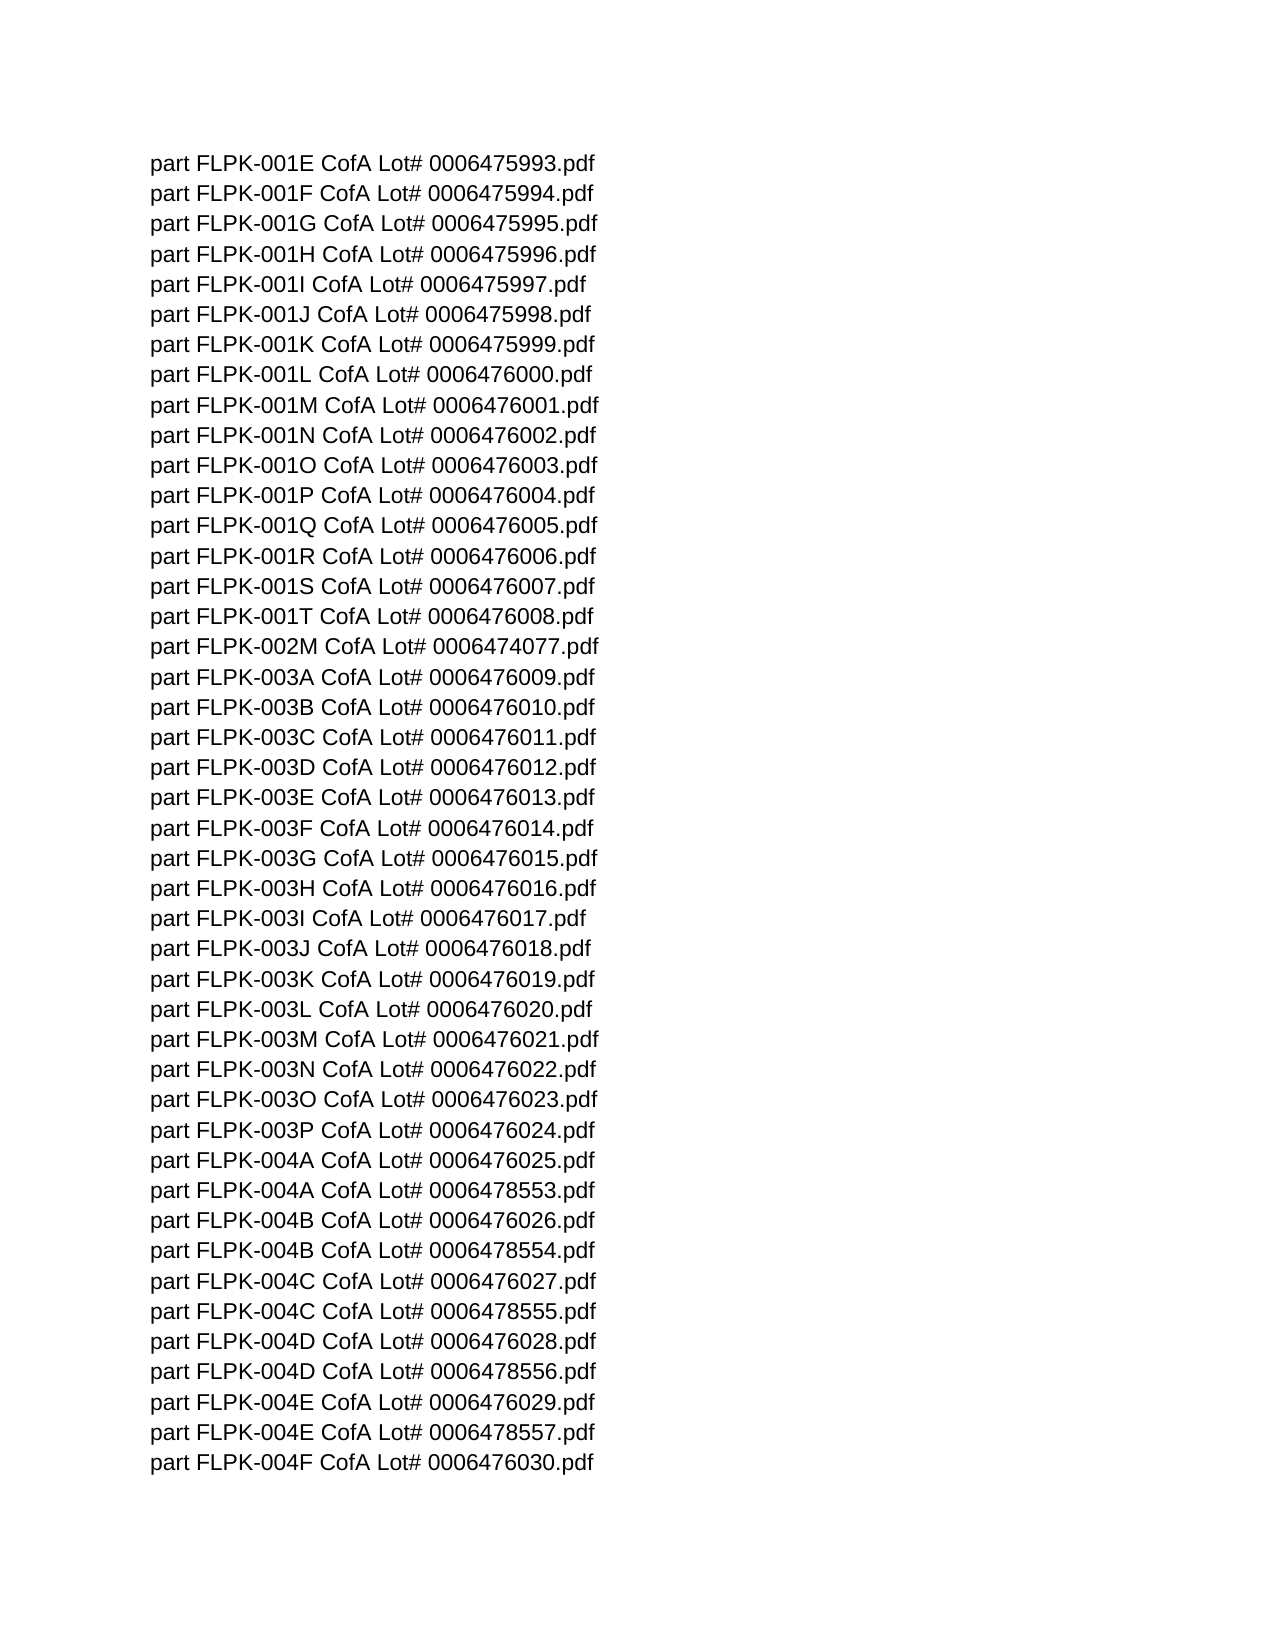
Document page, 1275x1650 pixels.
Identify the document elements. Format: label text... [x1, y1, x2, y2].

text part FLPK-001G CofA Lot# 0006475995.pdf [150, 210, 1125, 237]
text part FLPK-004E CofA Lot# 0006478557.pdf [150, 1419, 1125, 1445]
text part FLPK-003O CofA Lot# 0006476023.pdf [150, 1086, 1125, 1113]
text part FLPK-001E CofA Lot# 0006475993.pdf [150, 150, 1125, 176]
text part FLPK-003A CofA Lot# 0006476009.pdf [150, 663, 1125, 690]
text part FLPK-001J CofA Lot# 0006475998.pdf [150, 301, 1125, 327]
text part FLPK-003D CofA Lot# 0006476012.pdf [150, 754, 1125, 781]
text part FLPK-001L CofA Lot# 0006476000.pdf [150, 361, 1125, 388]
text part FLPK-004F CofA Lot# 0006476030.pdf [150, 1449, 1125, 1475]
text part FLPK-001P CofA Lot# 0006476004.pdf [150, 482, 1125, 509]
text part FLPK-004C CofA Lot# 0006478555.pdf [150, 1298, 1125, 1324]
text part FLPK-003N CofA Lot# 0006476022.pdf [150, 1056, 1125, 1083]
text part FLPK-003F CofA Lot# 0006476014.pdf [150, 814, 1125, 841]
text part FLPK-001R CofA Lot# 0006476006.pdf [150, 543, 1125, 569]
text part FLPK-003P CofA Lot# 0006476024.pdf [150, 1117, 1125, 1143]
text part FLPK-003K CofA Lot# 0006476019.pdf [150, 966, 1125, 992]
text part FLPK-003C CofA Lot# 0006476011.pdf [150, 724, 1125, 750]
text part FLPK-004E CofA Lot# 0006476029.pdf [150, 1388, 1125, 1415]
text part FLPK-003E CofA Lot# 0006476013.pdf [150, 784, 1125, 811]
text part FLPK-003B CofA Lot# 0006476010.pdf [150, 694, 1125, 720]
text part FLPK-001H CofA Lot# 0006475996.pdf [150, 241, 1125, 267]
text part FLPK-004D CofA Lot# 0006476028.pdf [150, 1328, 1125, 1354]
text part FLPK-004A CofA Lot# 0006476025.pdf [150, 1147, 1125, 1173]
text part FLPK-001F CofA Lot# 0006475994.pdf [150, 180, 1125, 207]
text part FLPK-004D CofA Lot# 0006478556.pdf [150, 1358, 1125, 1385]
text part FLPK-001I CofA Lot# 0006475997.pdf [150, 271, 1125, 297]
text part FLPK-003J CofA Lot# 0006476018.pdf [150, 935, 1125, 962]
text part FLPK-004B CofA Lot# 0006476026.pdf [150, 1207, 1125, 1234]
text part FLPK-003I CofA Lot# 0006476017.pdf [150, 905, 1125, 932]
text part FLPK-001N CofA Lot# 0006476002.pdf [150, 422, 1125, 448]
text part FLPK-001S CofA Lot# 0006476007.pdf [150, 573, 1125, 599]
text part FLPK-001M CofA Lot# 0006476001.pdf [150, 392, 1125, 418]
text part FLPK-003M CofA Lot# 0006476021.pdf [150, 1026, 1125, 1052]
text part FLPK-001Q CofA Lot# 0006476005.pdf [150, 512, 1125, 539]
text part FLPK-004C CofA Lot# 0006476027.pdf [150, 1268, 1125, 1294]
text part FLPK-004B CofA Lot# 0006478554.pdf [150, 1237, 1125, 1264]
text part FLPK-001T CofA Lot# 0006476008.pdf [150, 603, 1125, 629]
text part FLPK-001K CofA Lot# 0006475999.pdf [150, 331, 1125, 358]
text part FLPK-002M CofA Lot# 0006474077.pdf [150, 633, 1125, 660]
text part FLPK-003L CofA Lot# 0006476020.pdf [150, 996, 1125, 1022]
text part FLPK-003H CofA Lot# 0006476016.pdf [150, 875, 1125, 901]
text part FLPK-003G CofA Lot# 0006476015.pdf [150, 845, 1125, 871]
text part FLPK-004A CofA Lot# 0006478553.pdf [150, 1177, 1125, 1203]
text part FLPK-001O CofA Lot# 0006476003.pdf [150, 452, 1125, 478]
